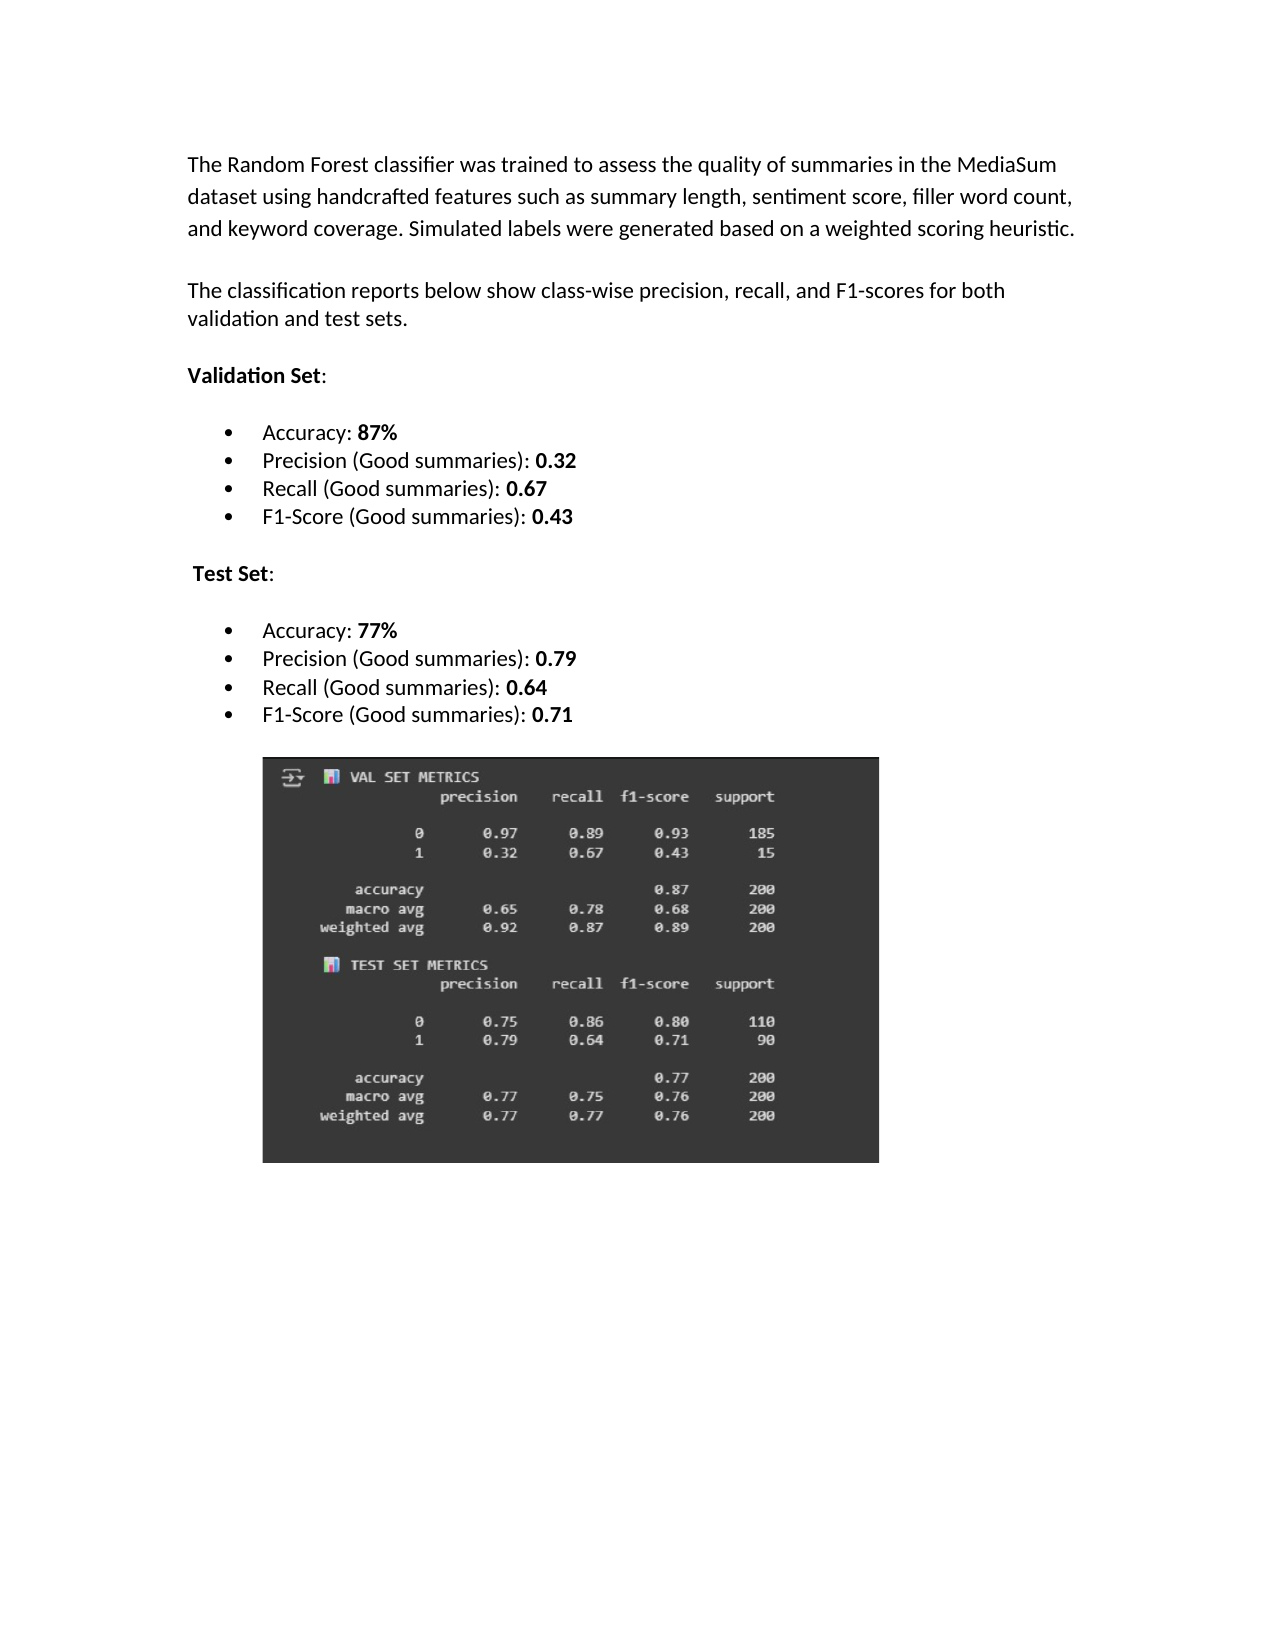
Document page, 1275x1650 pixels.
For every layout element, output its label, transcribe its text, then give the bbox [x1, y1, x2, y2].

list F1-Score (Good summaries): 0.43 [225, 502, 1087, 530]
text Test Set: [187, 559, 1087, 587]
list Accuracy: 77% [225, 617, 1087, 644]
picture [262, 757, 880, 1163]
text Validation Set: [187, 361, 1087, 389]
text The classification reports below show class-wise precision, recall, and F1-scores for both validation and test sets. [187, 276, 1087, 332]
list Precision (Good summaries): 0.32 [225, 446, 1087, 474]
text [187, 150, 1087, 242]
list Recall (Good summaries): 0.64 [225, 673, 1087, 701]
list Accuracy: 87% [225, 418, 1087, 446]
list Recall (Good summaries): 0.67 [225, 474, 1087, 502]
list Precision (Good summaries): 0.79 [225, 644, 1087, 673]
list F1-Score (Good summaries): 0.71 [225, 701, 1087, 729]
